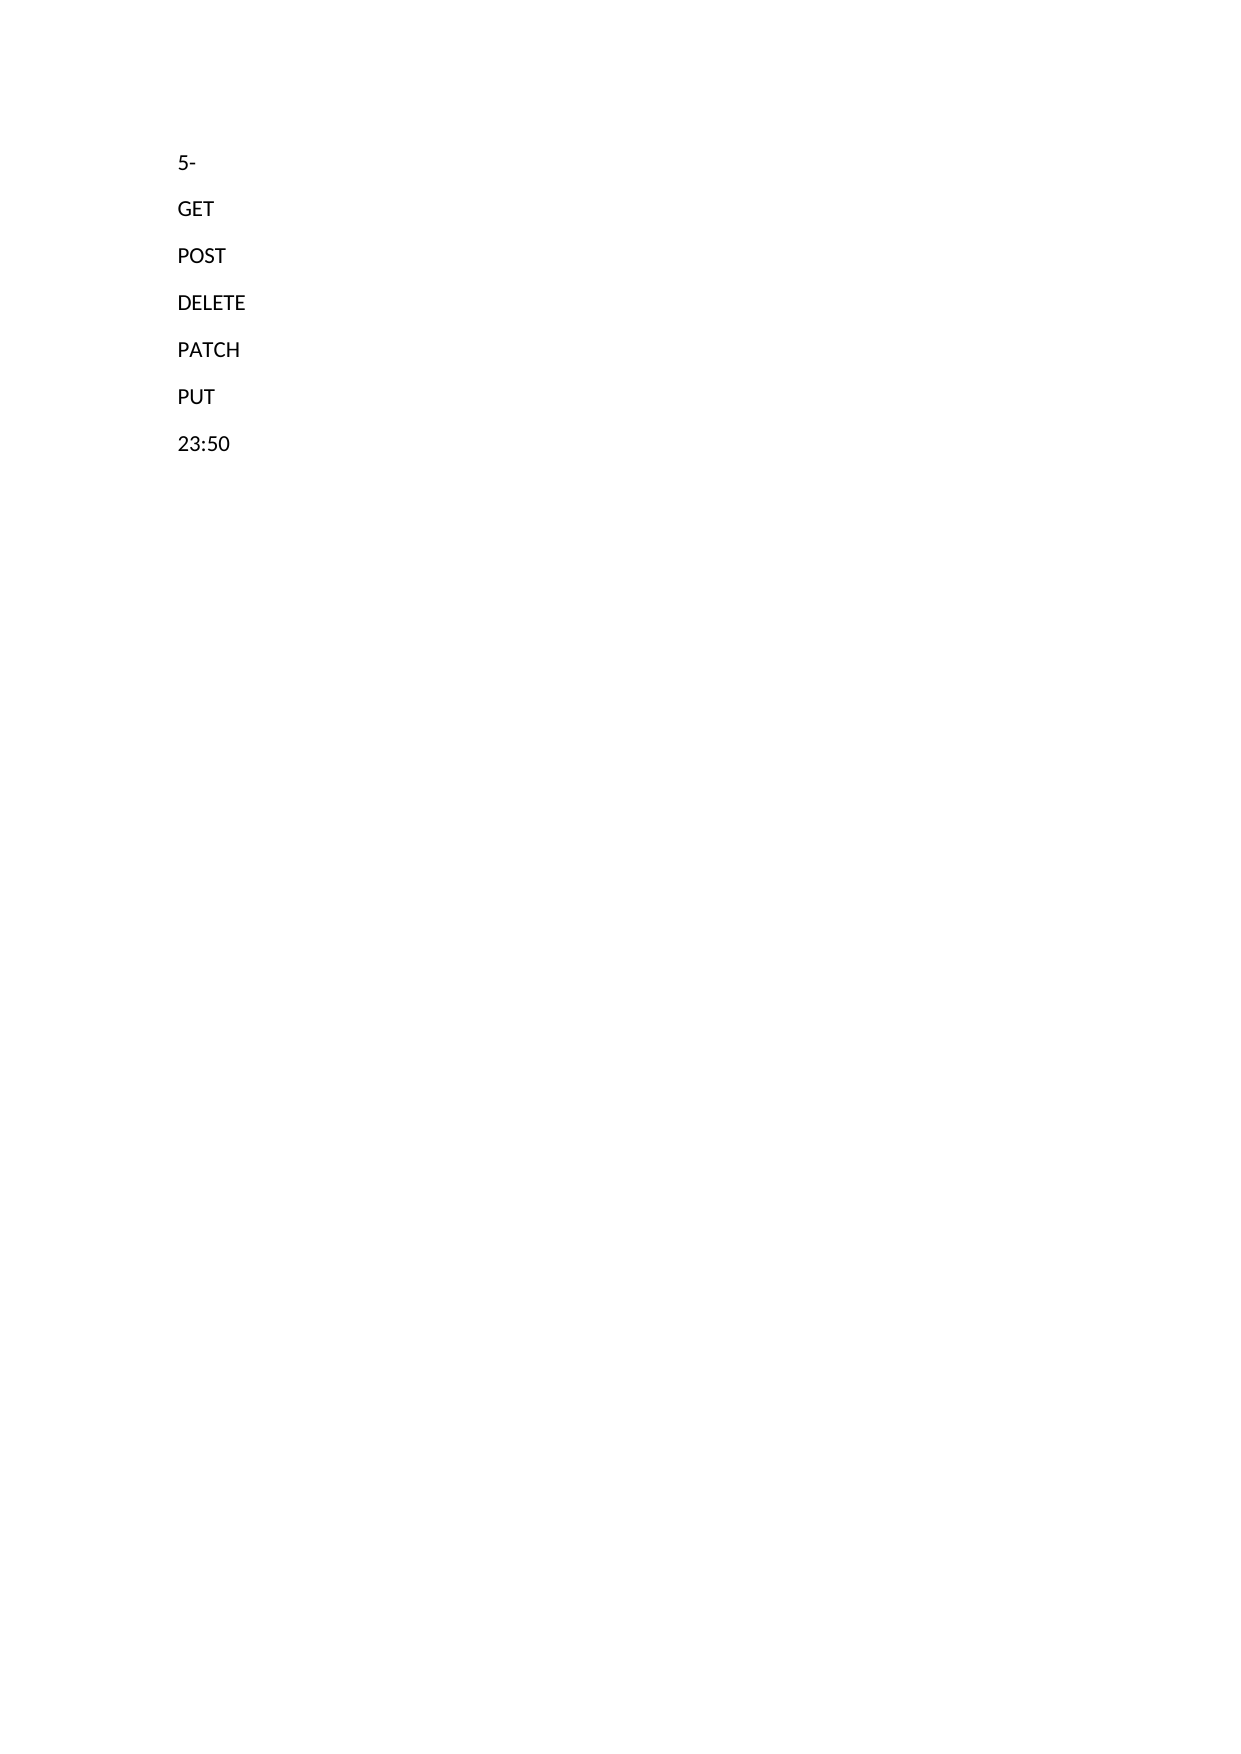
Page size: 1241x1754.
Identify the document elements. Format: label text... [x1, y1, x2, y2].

text PATCH [177, 335, 1063, 363]
text 5- [177, 148, 1063, 176]
text 23:50 [177, 429, 1063, 457]
text DELETE [177, 288, 1063, 316]
text GET [177, 194, 1063, 222]
text PUT [177, 382, 1063, 410]
text POST [177, 241, 1063, 269]
